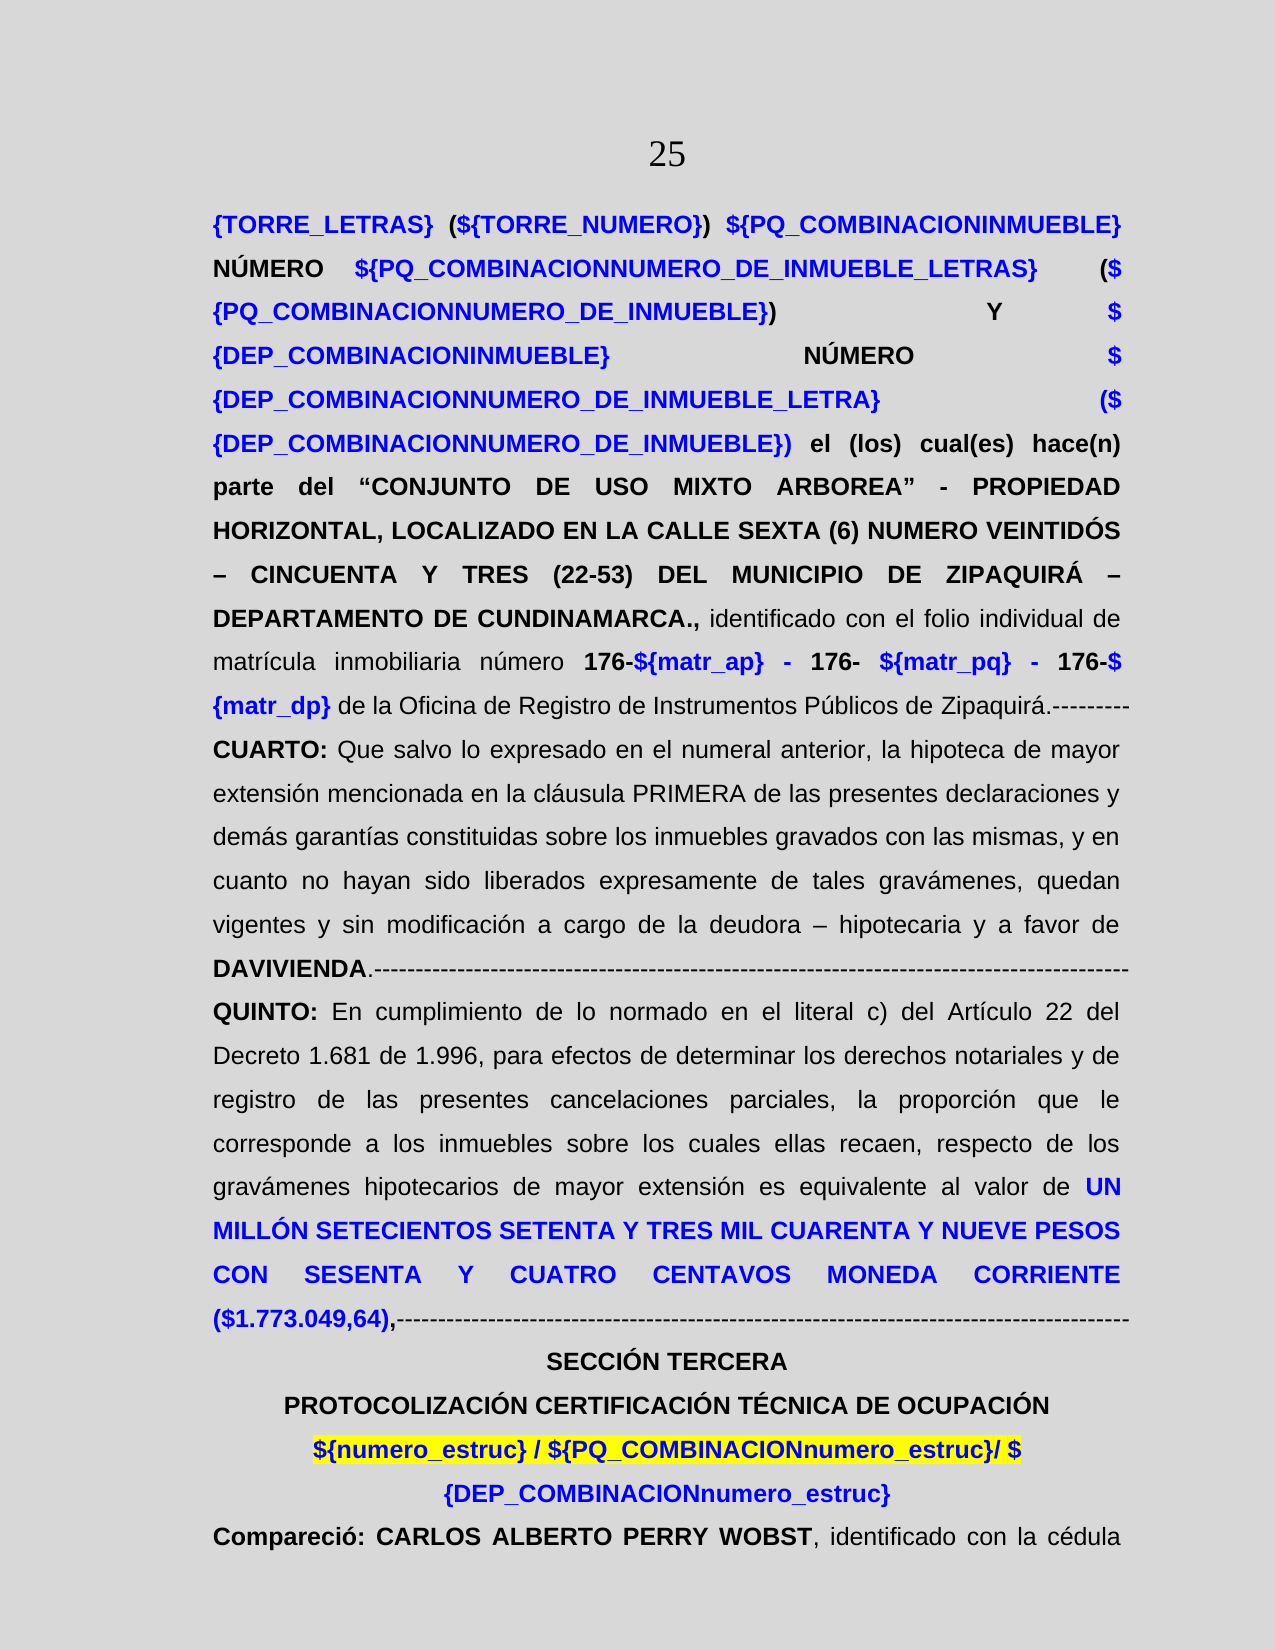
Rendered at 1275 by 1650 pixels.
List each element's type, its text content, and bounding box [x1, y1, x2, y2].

text SECCIÓN TERCERA [213, 1332, 1121, 1376]
text PROTOCOLIZACIÓN CERTIFICACIÓN TÉCNICA DE OCUPACIÓN [213, 1376, 1121, 1420]
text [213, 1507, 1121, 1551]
text QUINTO: En cumplimiento de lo normado en el literal c) del Artículo 22 del Decreto 1.681 de 1.996, para efectos de determinar los derechos notariales y de registro de las presentes cancelaciones parciales, la proporción que le corresponde a los inmuebles sobre los cuales ellas recaen, respecto de los gravámenes hipotecarios de mayor extensión es equivalente al valor de UN MILLÓN SETECIENTOS SETENTA Y TRES MIL CUARENTA Y NUEVE PESOS CON SESENTA Y CUATRO CENTAVOS MONEDA CORRIENTE ($1.773.049,64), [213, 982, 1121, 1332]
text ${numero_estruc} / ${PQ_COMBINACIONnumero_estruc}/ ${DEP_COMBINACIONnumero_estruc} [213, 1420, 1121, 1507]
text CUARTO: Que salvo lo expresado en el numeral anterior, la hipoteca de mayor extensión mencionada en la cláusula PRIMERA de las presentes declaraciones y demás garantías constituidas sobre los inmuebles gravados con las mismas, y en cuanto no hayan sido liberados expresamente de tales gravámenes, quedan vigentes y sin modificación a cargo de la deudora – hipotecaria y a favor de DAVIVIENDA. [213, 720, 1121, 982]
